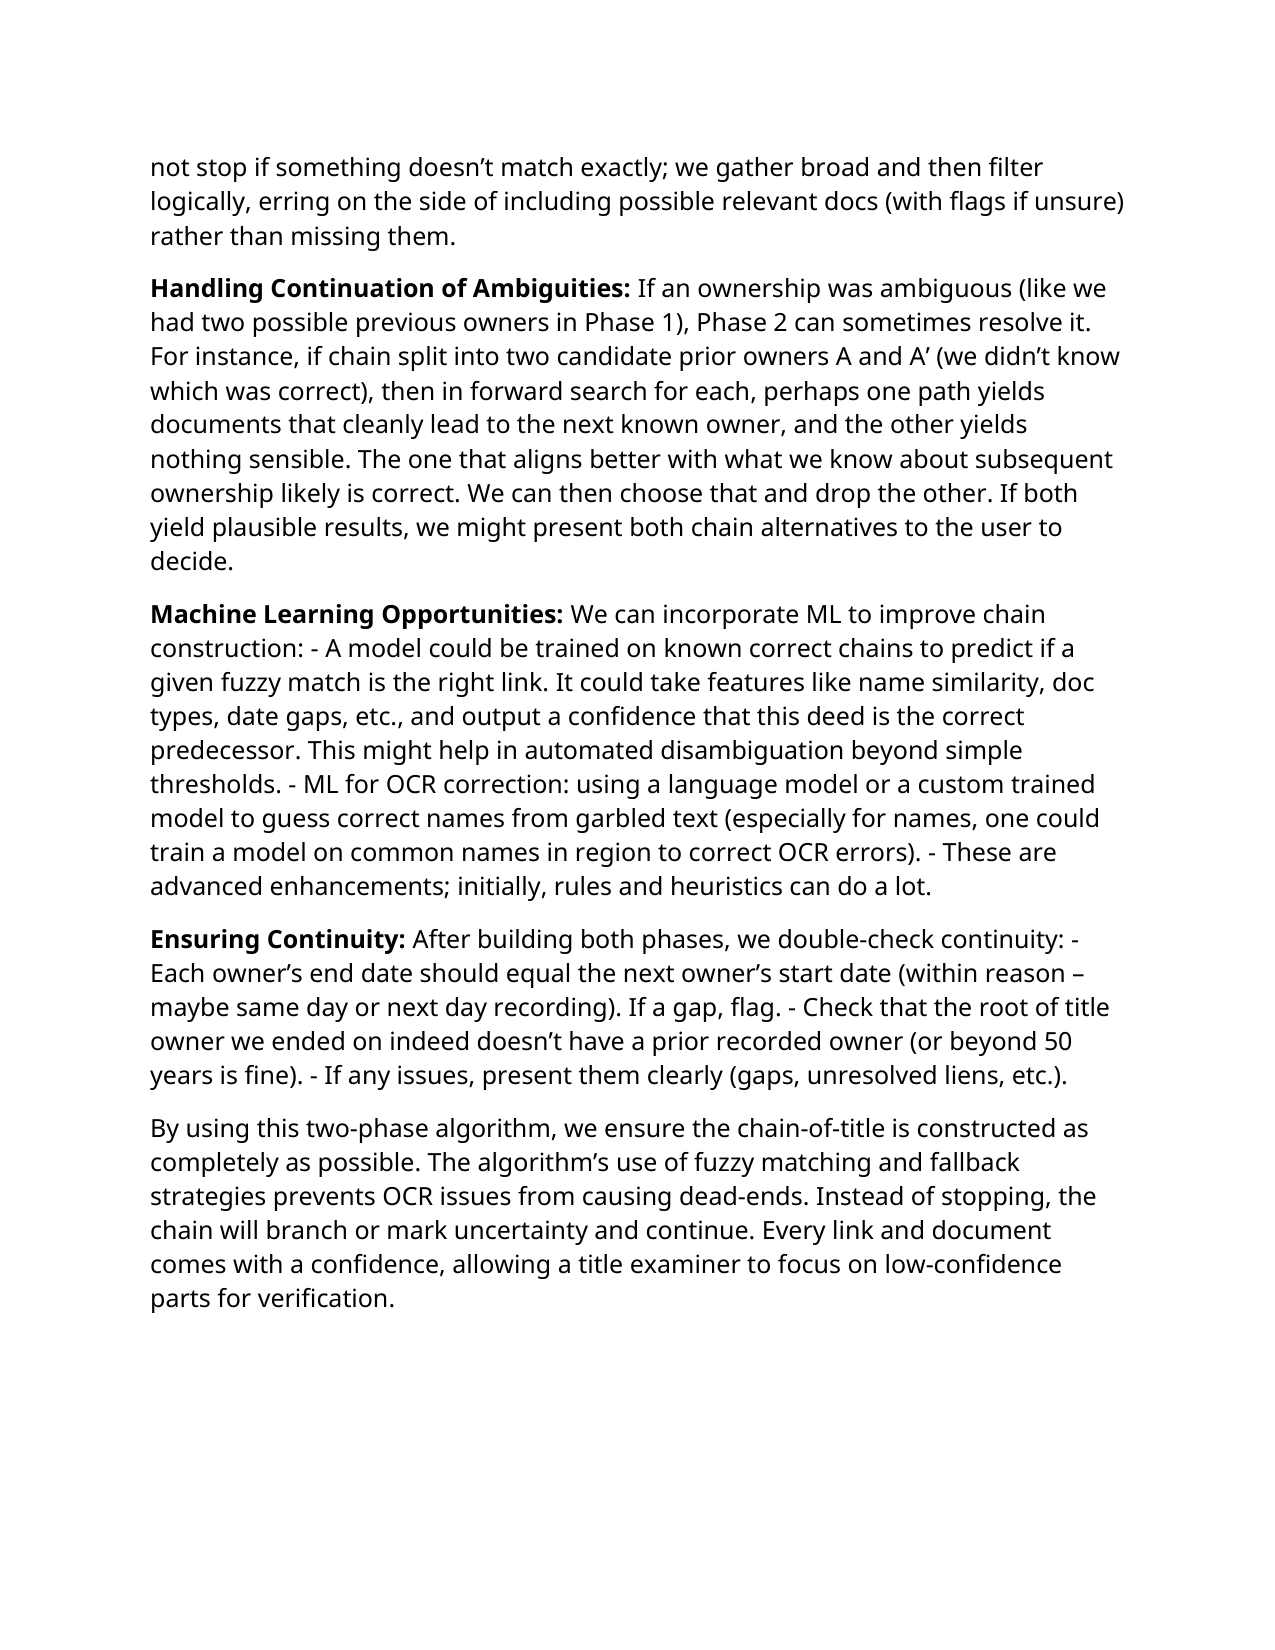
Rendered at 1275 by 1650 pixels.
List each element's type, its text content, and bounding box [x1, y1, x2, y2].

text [150, 150, 1125, 252]
text Ensuring Continuity: After building both phases, we double-check continuity: - Each owner’s end date should equal the next owner’s start date (within reason – maybe same day or next day recording). If a gap, flag. - Check that the root of title owner we ended on indeed doesn’t have a prior recorded owner (or beyond 50 years is fine). - If any issues, present them clearly (gaps, unresolved liens, etc.). [150, 922, 1125, 1092]
text Handling Continuation of Ambiguities: If an ownership was ambiguous (like we had two possible previous owners in Phase 1), Phase 2 can sometimes resolve it. For instance, if chain split into two candidate prior owners A and A’ (we didn’t know which was correct), then in forward search for each, perhaps one path yields documents that cleanly lead to the next known owner, and the other yields nothing sensible. The one that aligns better with what we know about subsequent ownership likely is correct. We can then choose that and drop the other. If both yield plausible results, we might present both chain alternatives to the user to decide. [150, 271, 1125, 577]
text Machine Learning Opportunities: We can incorporate ML to improve chain construction: - A model could be trained on known correct chains to predict if a given fuzzy match is the right link. It could take features like name similarity, doc types, date gaps, etc., and output a confidence that this deed is the correct predecessor. This might help in automated disambiguation beyond simple thresholds. - ML for OCR correction: using a language model or a custom trained model to guess correct names from garbled text (especially for names, one could train a model on common names in region to correct OCR errors). - These are advanced enhancements; initially, rules and heuristics can do a lot. [150, 596, 1125, 903]
text By using this two-phase algorithm, we ensure the chain-of-title is constructed as completely as possible. The algorithm’s use of fuzzy matching and fallback strategies prevents OCR issues from causing dead-ends. Instead of stopping, the chain will branch or mark uncertainty and continue. Every link and document comes with a confidence, allowing a title examiner to focus on low-confidence parts for verification. [150, 1111, 1125, 1315]
